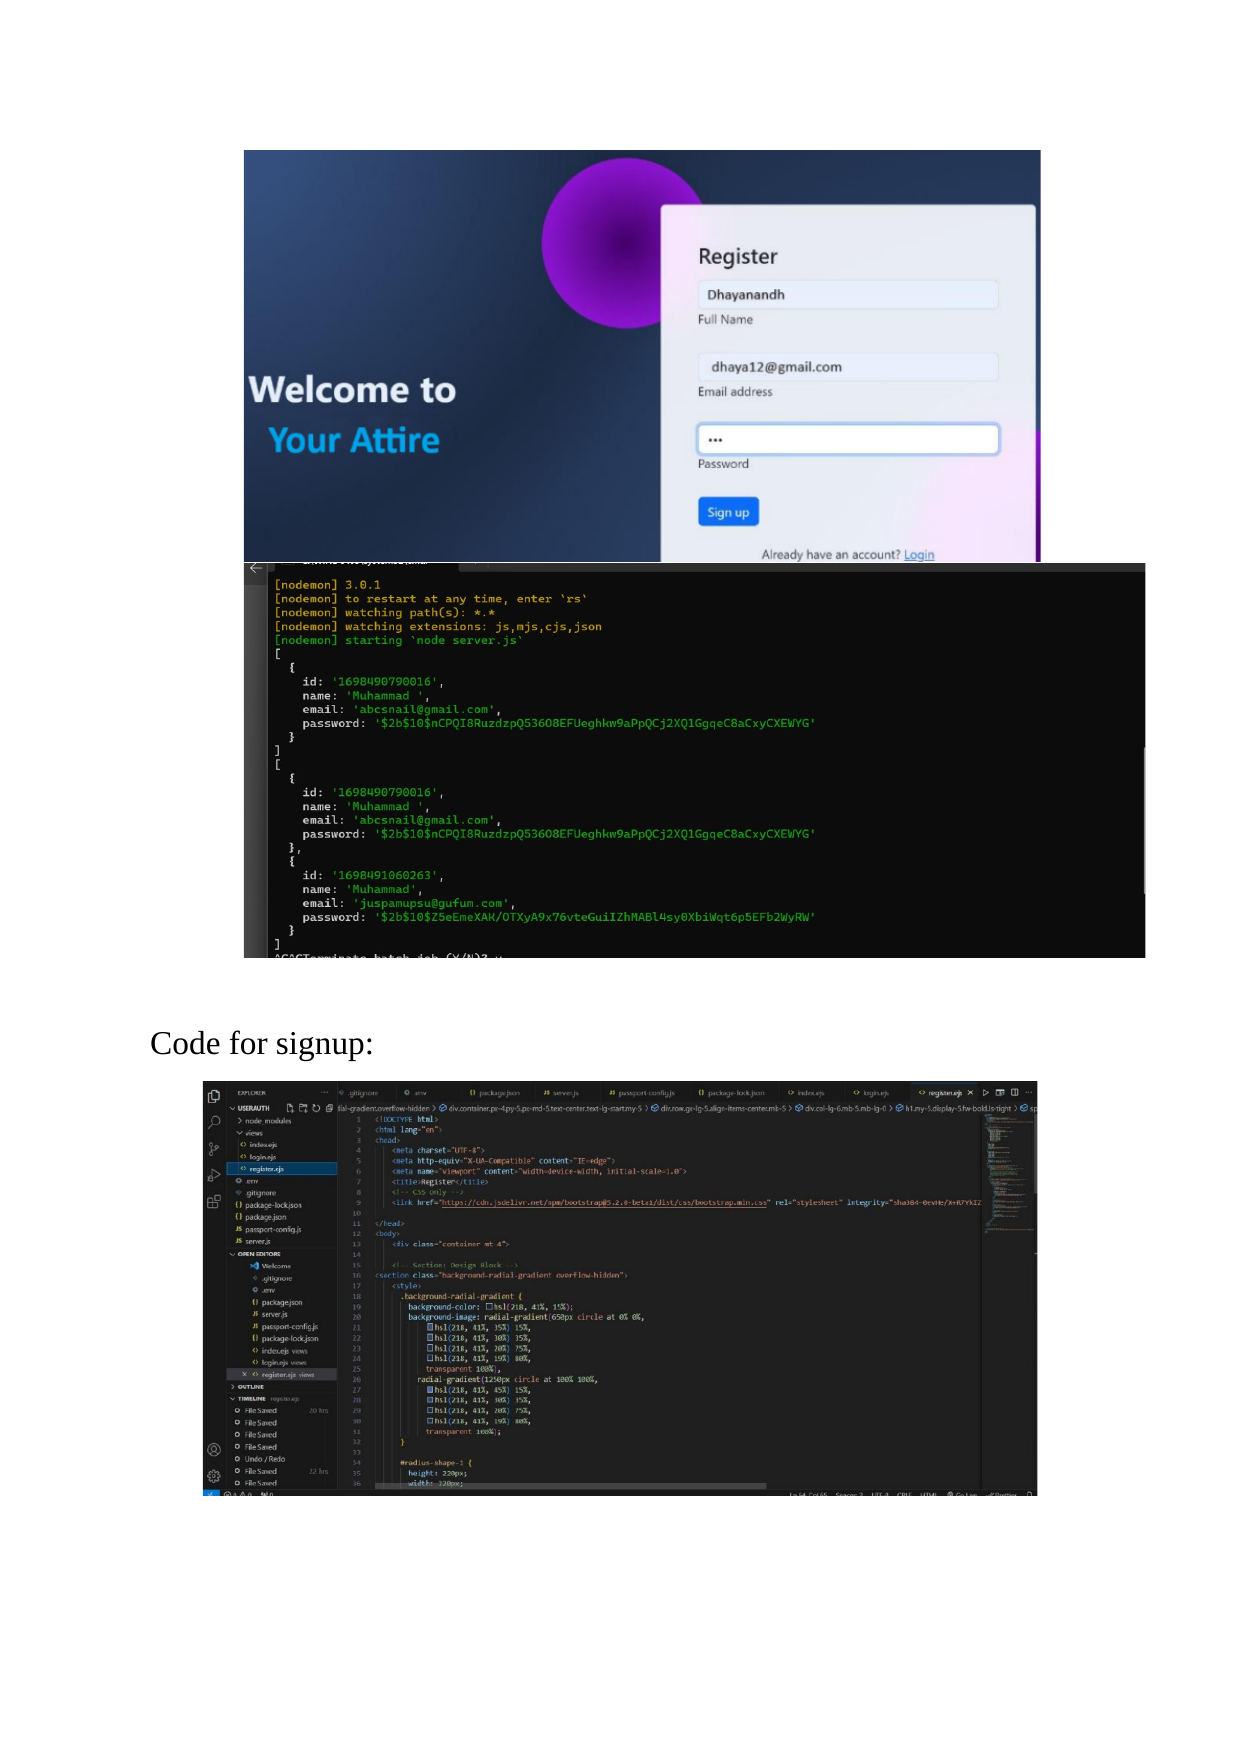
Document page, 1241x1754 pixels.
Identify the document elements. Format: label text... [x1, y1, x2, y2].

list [187, 150, 1090, 958]
text Code for signup: [150, 1024, 1090, 1062]
